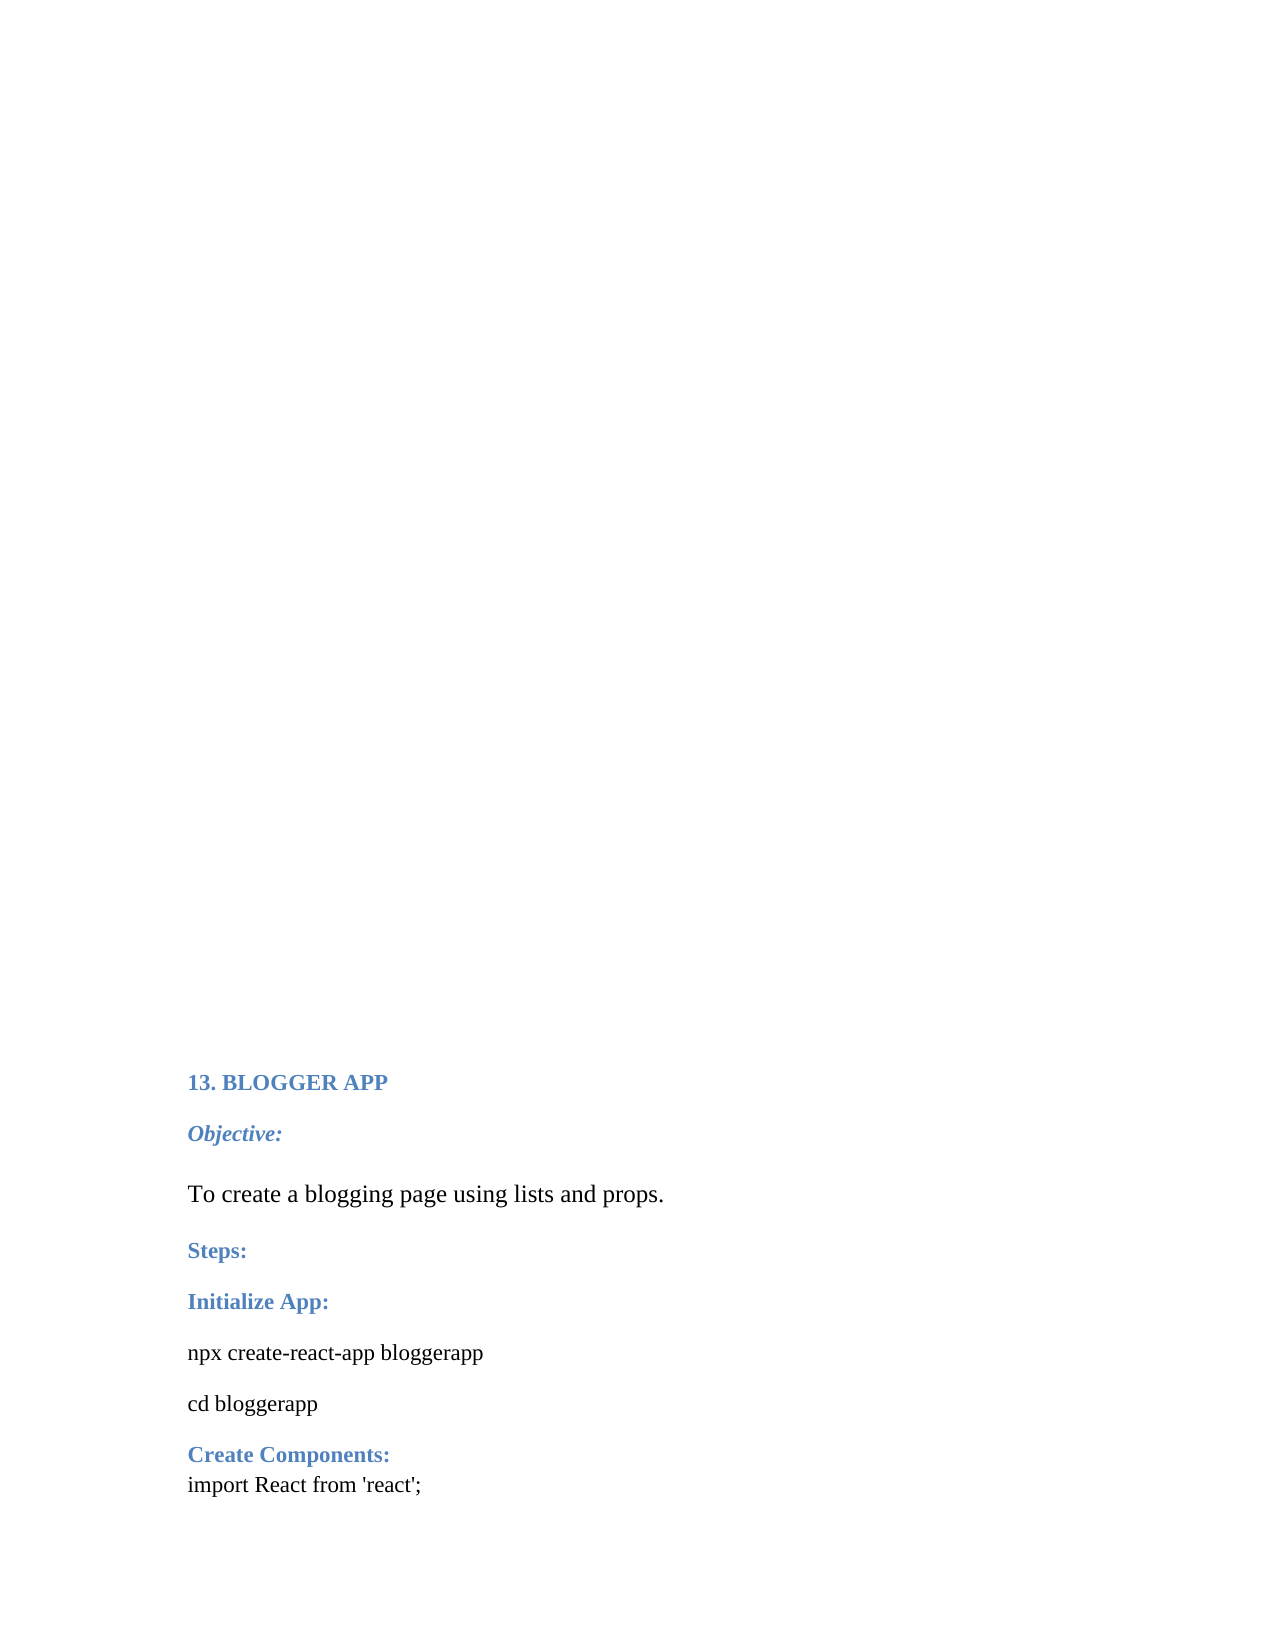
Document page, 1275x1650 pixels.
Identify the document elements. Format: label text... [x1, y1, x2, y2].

subtitle Steps: [187, 1237, 1087, 1263]
subtitle npx create-react-app bloggerapp [187, 1339, 1087, 1366]
text import React from 'react'; [187, 1471, 1087, 1498]
subtitle Create Components: [187, 1441, 1087, 1468]
subtitle 13. BLOGGER APP [187, 1069, 1087, 1095]
subtitle cd bloggerapp [187, 1390, 1087, 1417]
text To create a blogging page using lists and props. [187, 1179, 1087, 1208]
subtitle Initialize App: [187, 1288, 1087, 1314]
subtitle Objective: [187, 1120, 1087, 1146]
